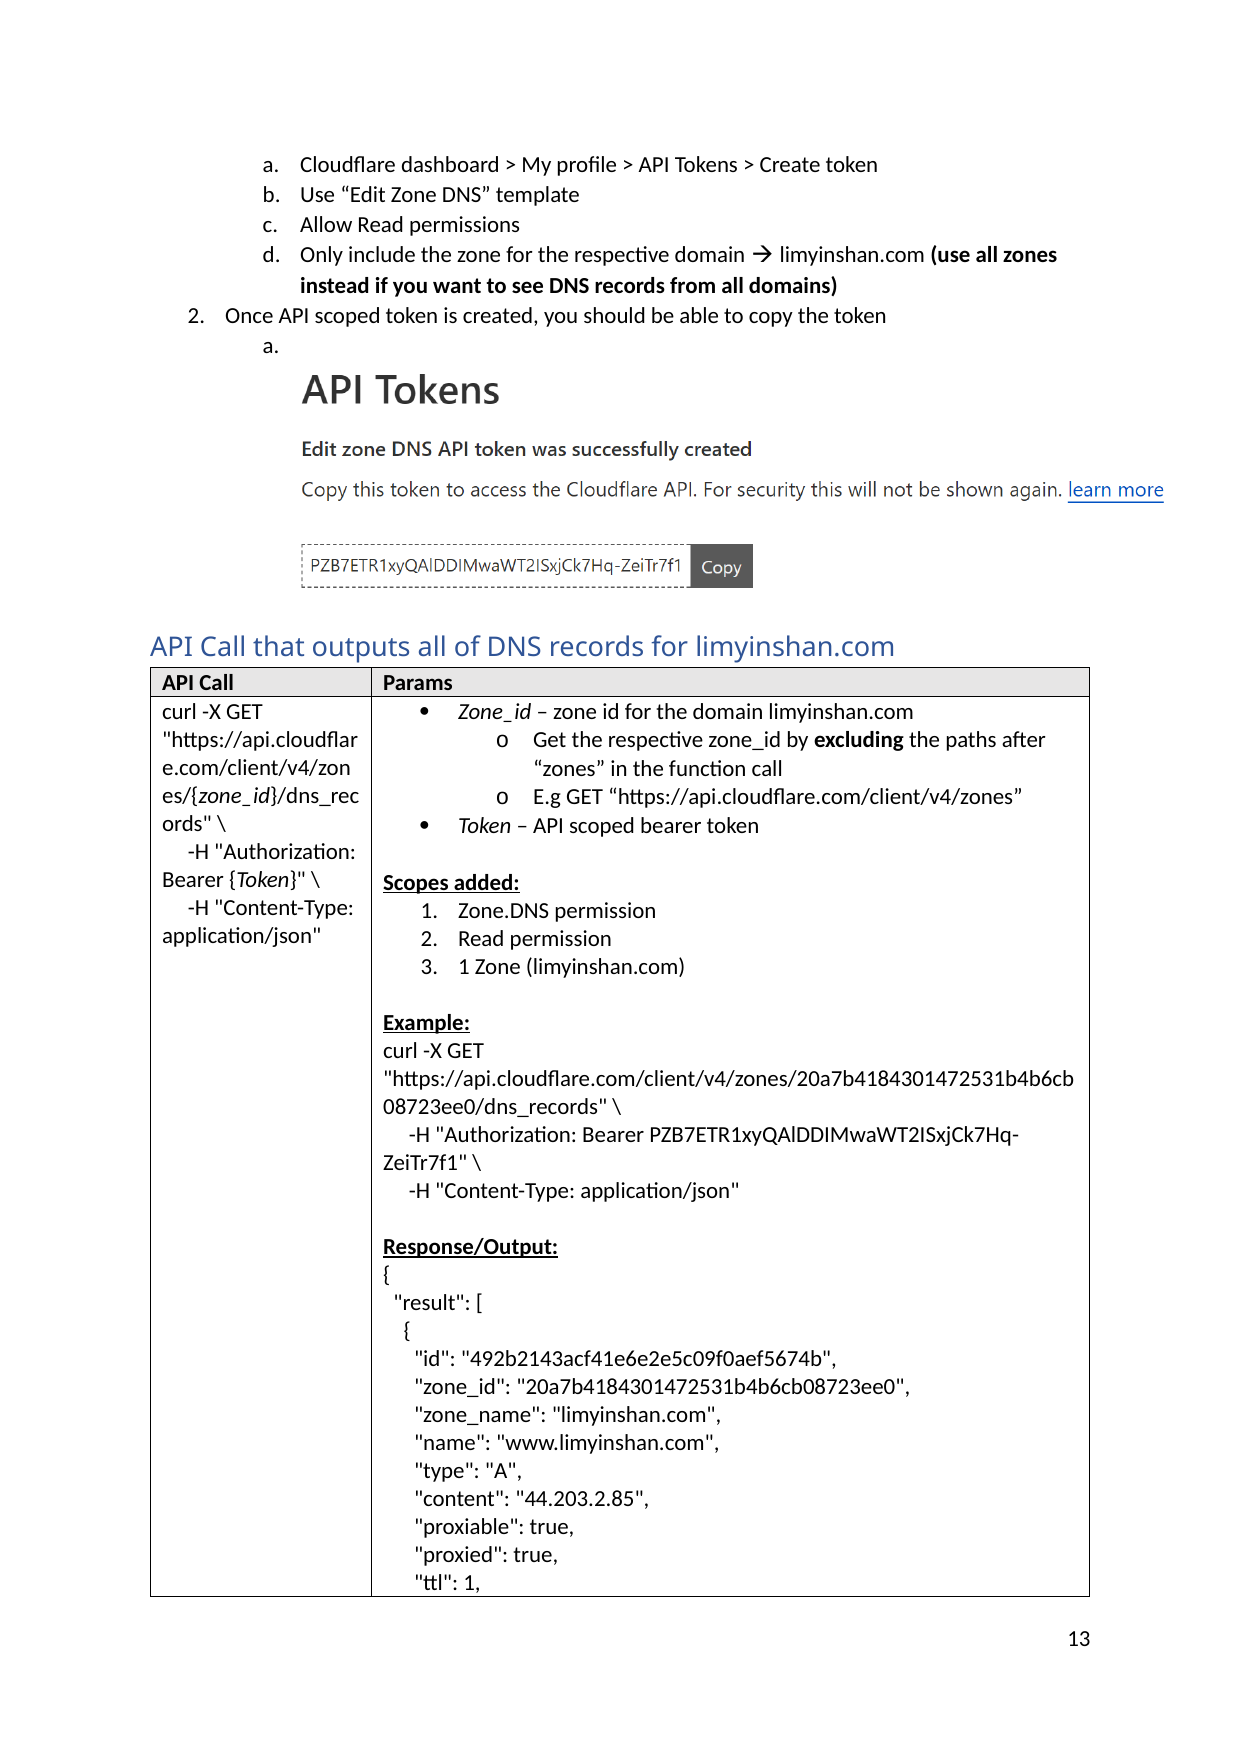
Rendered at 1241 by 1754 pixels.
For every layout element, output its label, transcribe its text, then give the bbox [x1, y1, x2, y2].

list Only include the zone for the respective domain limyinshan.com (use all zones instead if you want to see DNS records from all domains) [262, 241, 1090, 299]
list Allow Read permissions [262, 210, 1090, 238]
picture [262, 361, 1203, 609]
list Cloudflare dashboard > My profile > API Tokens > Create token [262, 150, 1090, 178]
list Use “Edit Zone DNS” template [262, 180, 1090, 208]
table_header API Call [151, 668, 371, 696]
table_header Params [372, 668, 1089, 696]
list Once API scoped token is created, you should be able to copy the token [187, 301, 1090, 329]
subtitle API Call that outputs all of DNS records for limyinshan.com [150, 627, 1090, 664]
